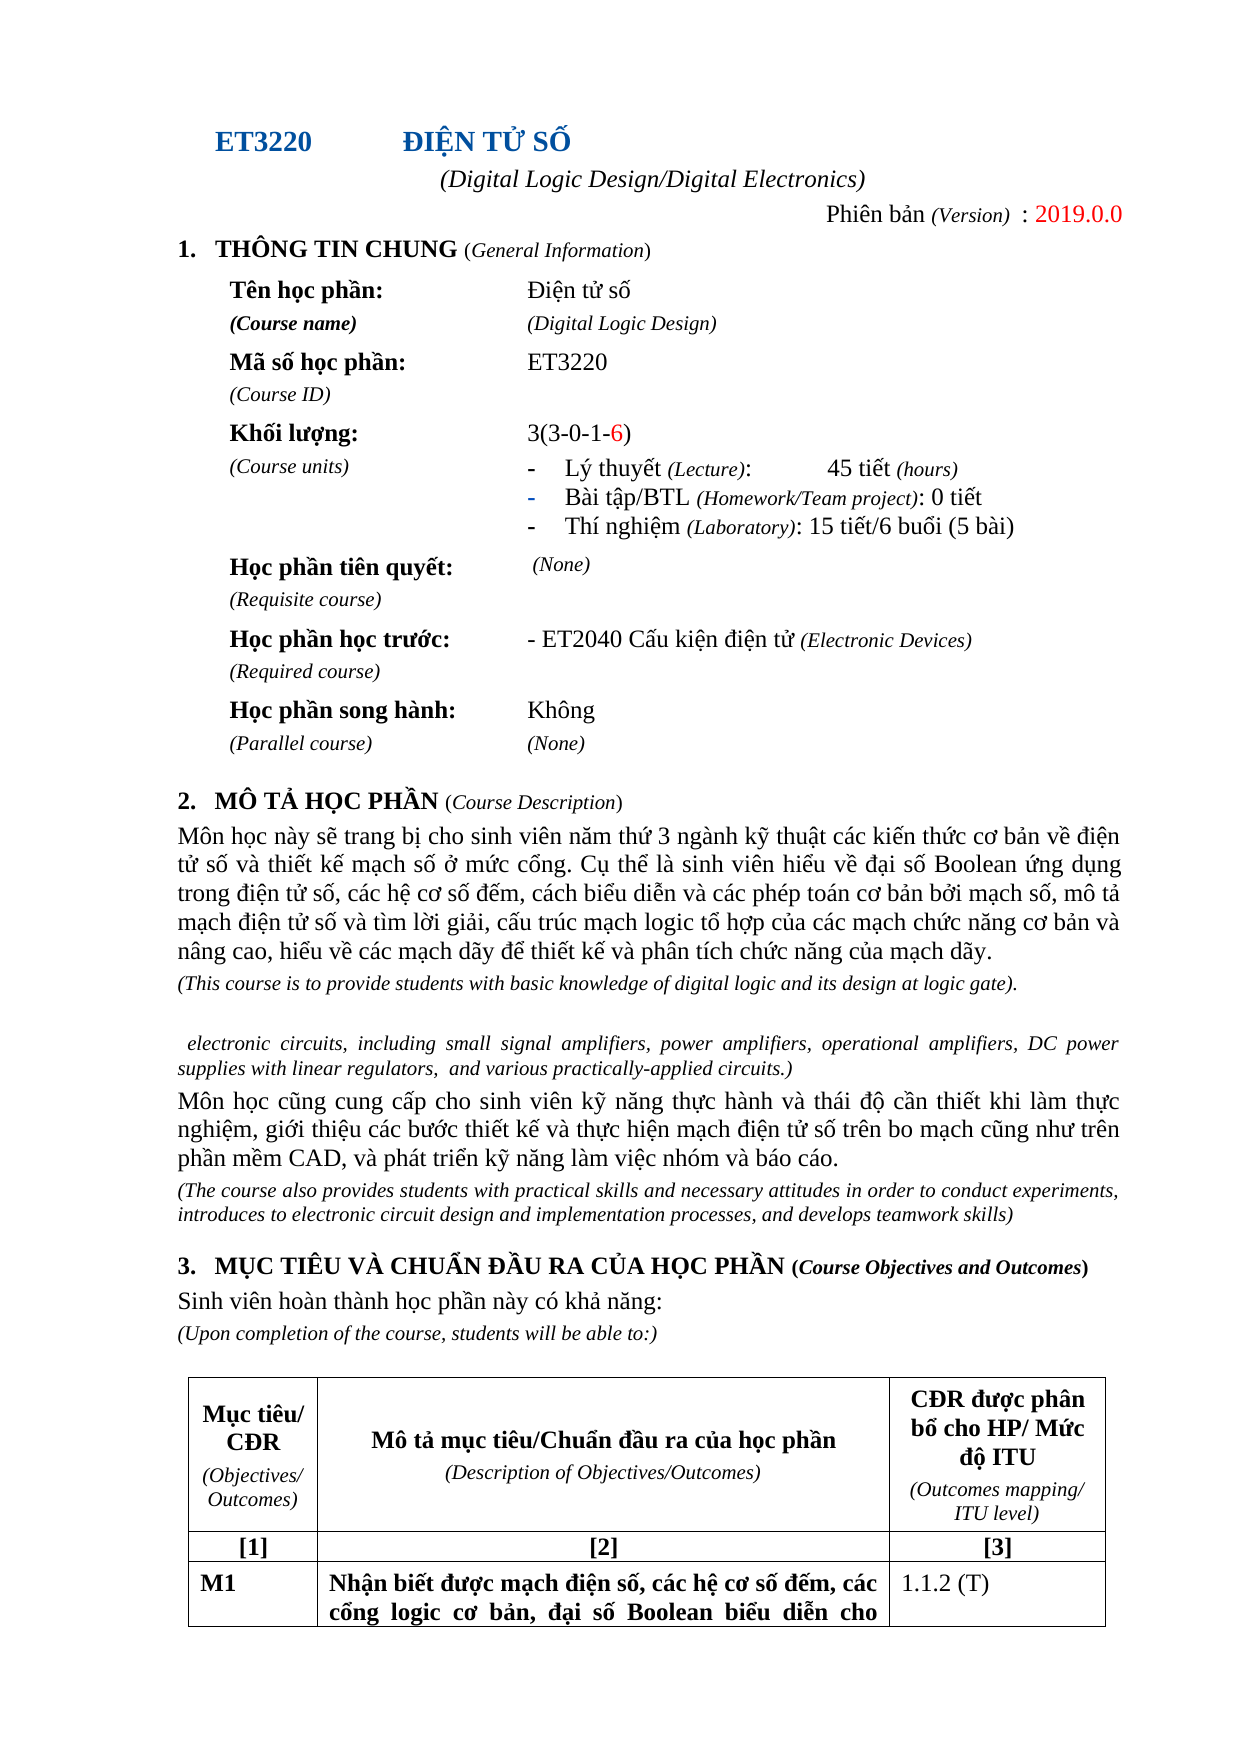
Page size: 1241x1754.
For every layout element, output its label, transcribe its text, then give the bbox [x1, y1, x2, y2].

text Môn học cũng cung cấp cho sinh viên kỹ năng thực hành và thái độ cần thiết khi làm thực nghiệm, giới thiệu các bước thiết kế và thực hiện mạch điện tử số trên bo mạch cũng như trên phần mềm CAD, và phát triển kỹ năng làm việc nhóm và báo cáo. [177, 1086, 1122, 1172]
table_cell ET3220 [516, 341, 1133, 412]
table_cell Học phần học trước: (Required course) [218, 618, 516, 689]
list MÔ TẢ HỌC PHẦN (Course Description) [177, 786, 1122, 814]
table_header CĐR được phân bổ cho HP/ Mức độ ITU (Outcomes mapping/ ITU level) [890, 1378, 1105, 1531]
table_header Tên học phần: (Course name) [218, 269, 516, 341]
list MỤC TIÊU VÀ CHUẨN ĐẦU RA CỦA HỌC PHẦN (Course Objectives and Outcomes) [177, 1251, 1122, 1280]
text (The course also provides students with practical skills and necessary attitudes in order to conduct experiments, introduces to electronic circuit design and implementation processes, and develops teamwork skills) [177, 1178, 1122, 1226]
text (Digital Logic Design/Digital Electronics) [177, 164, 1122, 193]
text Phiên bản (Version) : 2019.0.0 [177, 199, 1122, 228]
table_cell Không (None) [516, 689, 1133, 761]
text Môn học này sẽ trang bị cho sinh viên năm thứ 3 ngành kỹ thuật các kiến thức cơ bản về điện tử số và thiết kế mạch số ở mức cổng. Cụ thể là sinh viên hiểu về đại số Boolean ứng dụng trong điện tử số, các hệ cơ số đếm, cách biểu diễn và các phép toán cơ bản bởi mạch số, mô tả mạch điện tử số và tìm lời giải, cấu trúc mạch logic tổ hợp của các mạch chức năng cơ bản và nâng cao, hiểu về các mạch dãy để thiết kế và phân tích chức năng của mạch dãy. [177, 821, 1122, 964]
text electronic circuits, including small signal amplifiers, power amplifiers, operational amplifiers, DC power supplies with linear regulators, and various practically-applied circuits.) [177, 1031, 1122, 1079]
table_cell Học phần tiên quyết: (Requisite course) [218, 546, 516, 618]
table_cell (None) [516, 546, 1133, 618]
table_cell 3(3-0-1-6) Lý thuyết (Lecture): 45 tiết (hours) Bài tập/BTL (Homework/Team project): 0 tiết Thí nghiệm (Laboratory): 15 tiết/6 buổi (5 bài) [516, 412, 1133, 546]
text (Upon completion of the course, students will be able to:) [177, 1321, 1122, 1345]
text (This course is to provide students with basic knowledge of digital logic and its design at logic gate). [177, 971, 1122, 995]
table_header Mục tiêu/ CĐR (Objectives/Outcomes) [189, 1378, 317, 1531]
subtitle ET3220 ĐIỆN TỬ SỐ [215, 124, 1122, 158]
list THÔNG TIN CHUNG (General Information) [177, 234, 1122, 263]
table_cell - ET2040 Cấu kiện điện tử (Electronic Devices) [516, 618, 1133, 689]
table_cell Khối lượng: (Course units) [218, 412, 516, 546]
table_cell [2] [318, 1532, 889, 1561]
table_header Mô tả mục tiêu/Chuẩn đầu ra của học phần (Description of Objectives/Outcomes) [318, 1378, 889, 1531]
table_cell Mã số học phần: (Course ID) [218, 341, 516, 412]
table_cell [1] [189, 1532, 317, 1561]
table_cell M1 [189, 1562, 317, 1626]
table_header Điện tử số (Digital Logic Design) [516, 269, 1133, 341]
table_cell 1.1.2 (T) [890, 1562, 1105, 1626]
text Sinh viên hoàn thành học phần này có khả năng: [177, 1286, 1122, 1315]
table_cell Học phần song hành: (Parallel course) [218, 689, 516, 761]
table_cell [3] [890, 1532, 1105, 1561]
